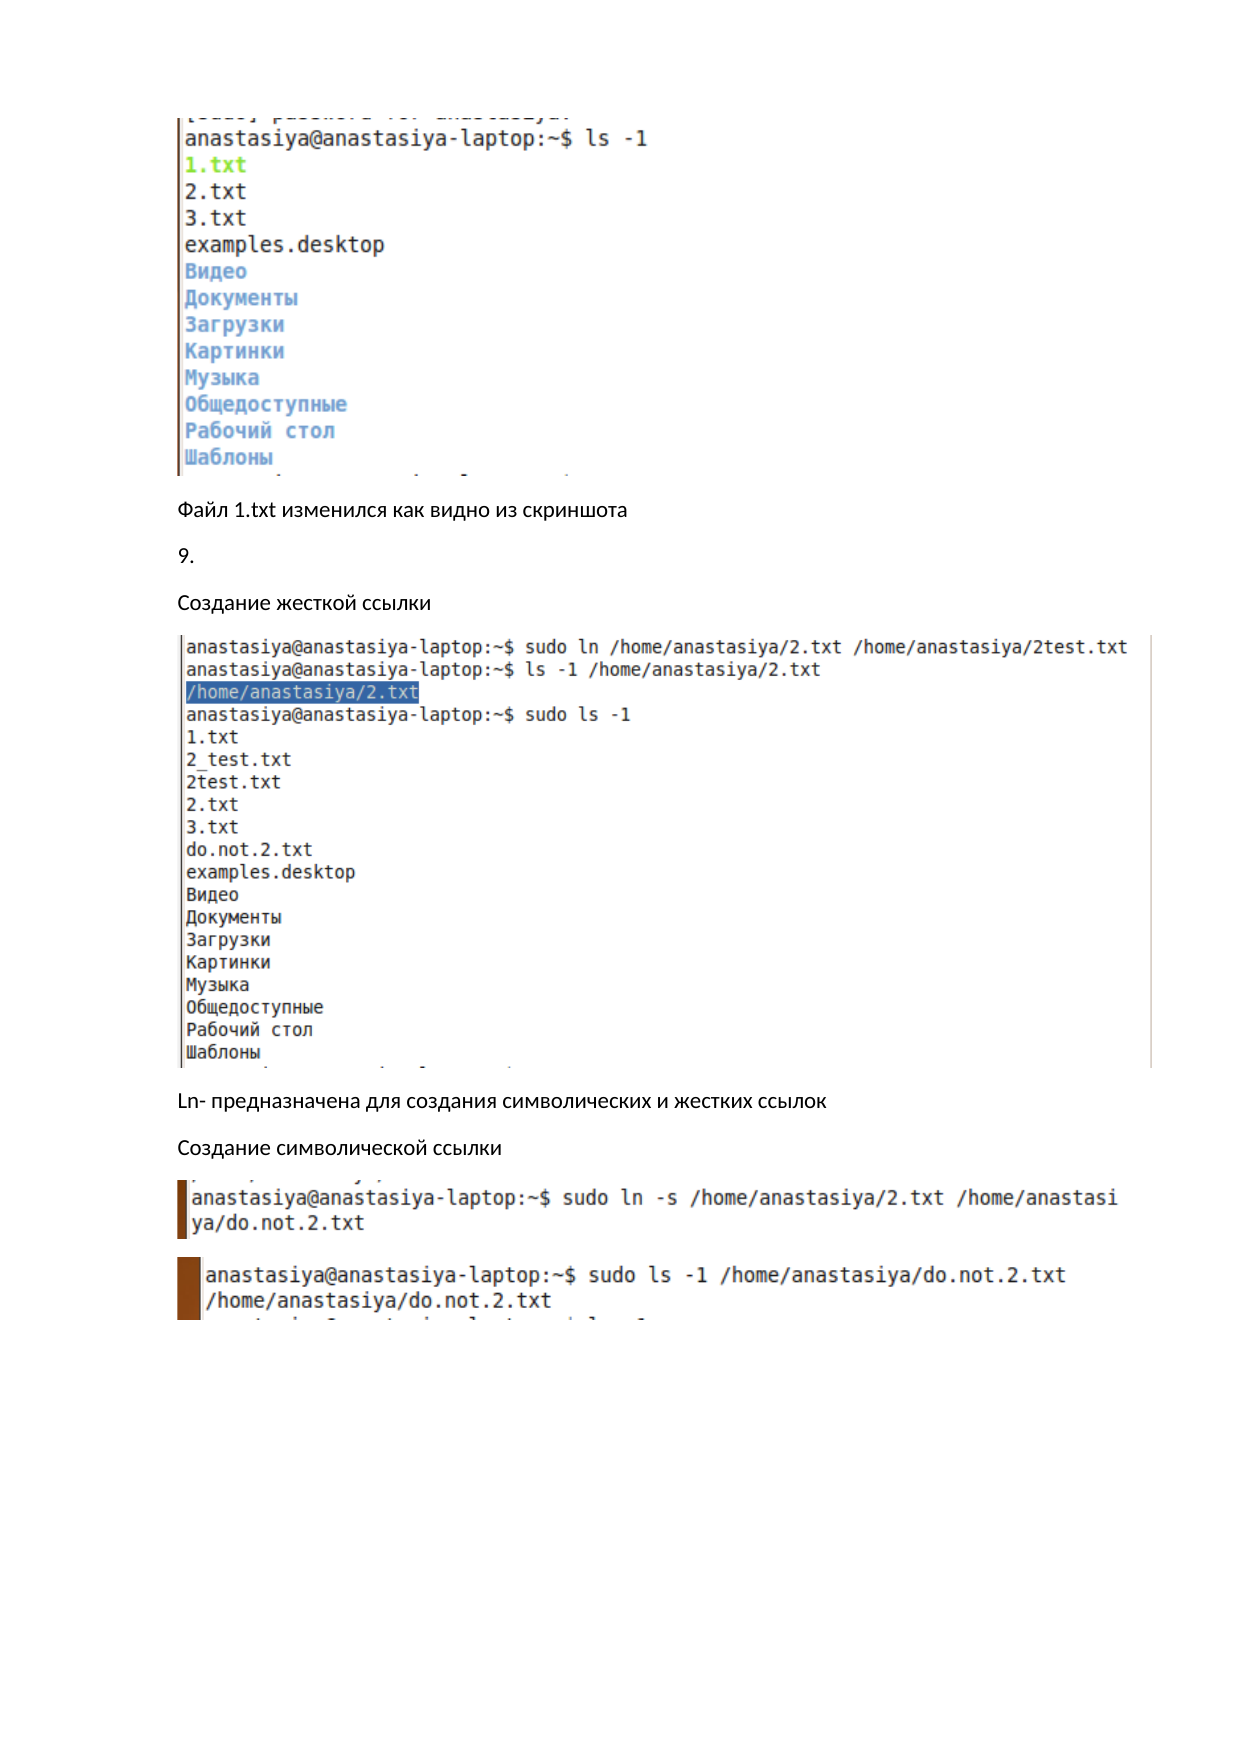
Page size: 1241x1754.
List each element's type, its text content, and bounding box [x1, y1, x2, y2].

text Файл 1.txt изменился как видно из скриншота [177, 495, 1152, 523]
text Создание символической ссылки [177, 1133, 1152, 1162]
text Ln- предназначена для создания символических и жестких ссылок [177, 1087, 1152, 1115]
picture [177, 1180, 1152, 1239]
picture [177, 635, 1152, 1068]
picture [177, 1257, 1152, 1320]
text Создание жесткой ссылки [177, 588, 1152, 617]
picture [177, 118, 812, 476]
text 9. [177, 542, 1152, 570]
